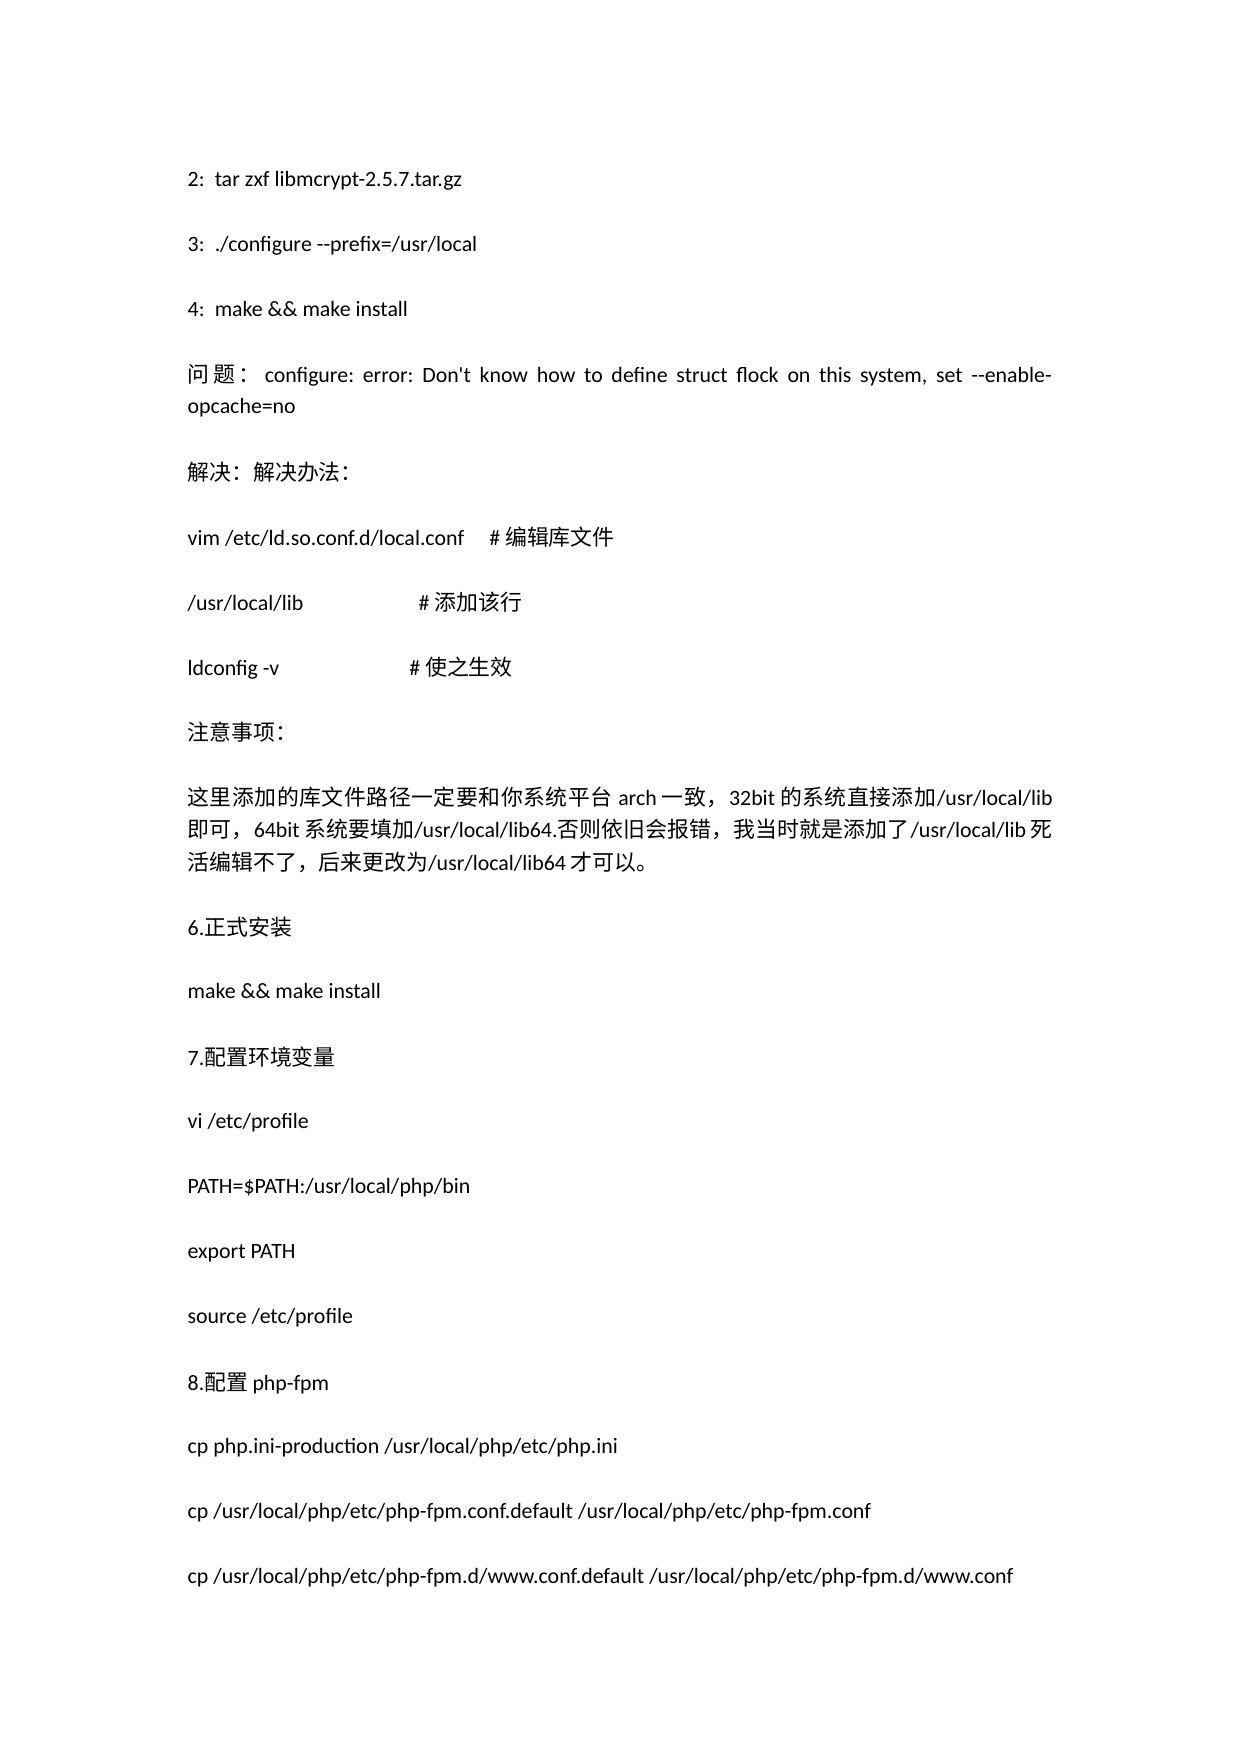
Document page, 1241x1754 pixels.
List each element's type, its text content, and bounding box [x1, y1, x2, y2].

text source /etc/profile [187, 1299, 1053, 1332]
text 2: tar zxf libmcrypt-2.5.7.tar.gz [187, 162, 1053, 194]
text 7.配置环境变量 [187, 1039, 1053, 1072]
text cp php.ini-production /usr/local/php/etc/php.ini [187, 1429, 1053, 1462]
text vim /etc/ld.so.conf.d/local.conf # 编辑库文件 [187, 519, 1053, 552]
text 4: make && make install [187, 292, 1053, 324]
text PATH=$PATH:/usr/local/php/bin [187, 1169, 1053, 1202]
text export PATH [187, 1234, 1053, 1267]
text make && make install [187, 974, 1053, 1007]
text cp /usr/local/php/etc/php-fpm.conf.default /usr/local/php/etc/php-fpm.conf [187, 1494, 1053, 1527]
text 6.正式安装 [187, 909, 1053, 942]
text ldconfig -v # 使之生效 [187, 649, 1053, 682]
text 3: ./configure --prefix=/usr/local [187, 227, 1053, 259]
text 问题：configure: error: Don't know how to define struct flock on this system, set --enable-opcache=no [187, 357, 1053, 422]
text 8.配置php-fpm [187, 1364, 1053, 1397]
text cp /usr/local/php/etc/php-fpm.d/www.conf.default /usr/local/php/etc/php-fpm.d/www.conf [187, 1559, 1053, 1592]
text 解决：解决办法： [187, 454, 1053, 487]
text vi /etc/profile [187, 1104, 1053, 1137]
text /usr/local/lib # 添加该行 [187, 584, 1053, 617]
text 这里添加的库文件路径一定要和你系统平台arch一致，32bit的系统直接添加/usr/local/lib即可，64bit系统要填加/usr/local/lib64.否则依旧会报错，我当时就是添加了/usr/local/lib死活编辑不了，后来更改为/usr/local/lib64才可以。 [187, 779, 1053, 877]
text 注意事项： [187, 714, 1053, 747]
